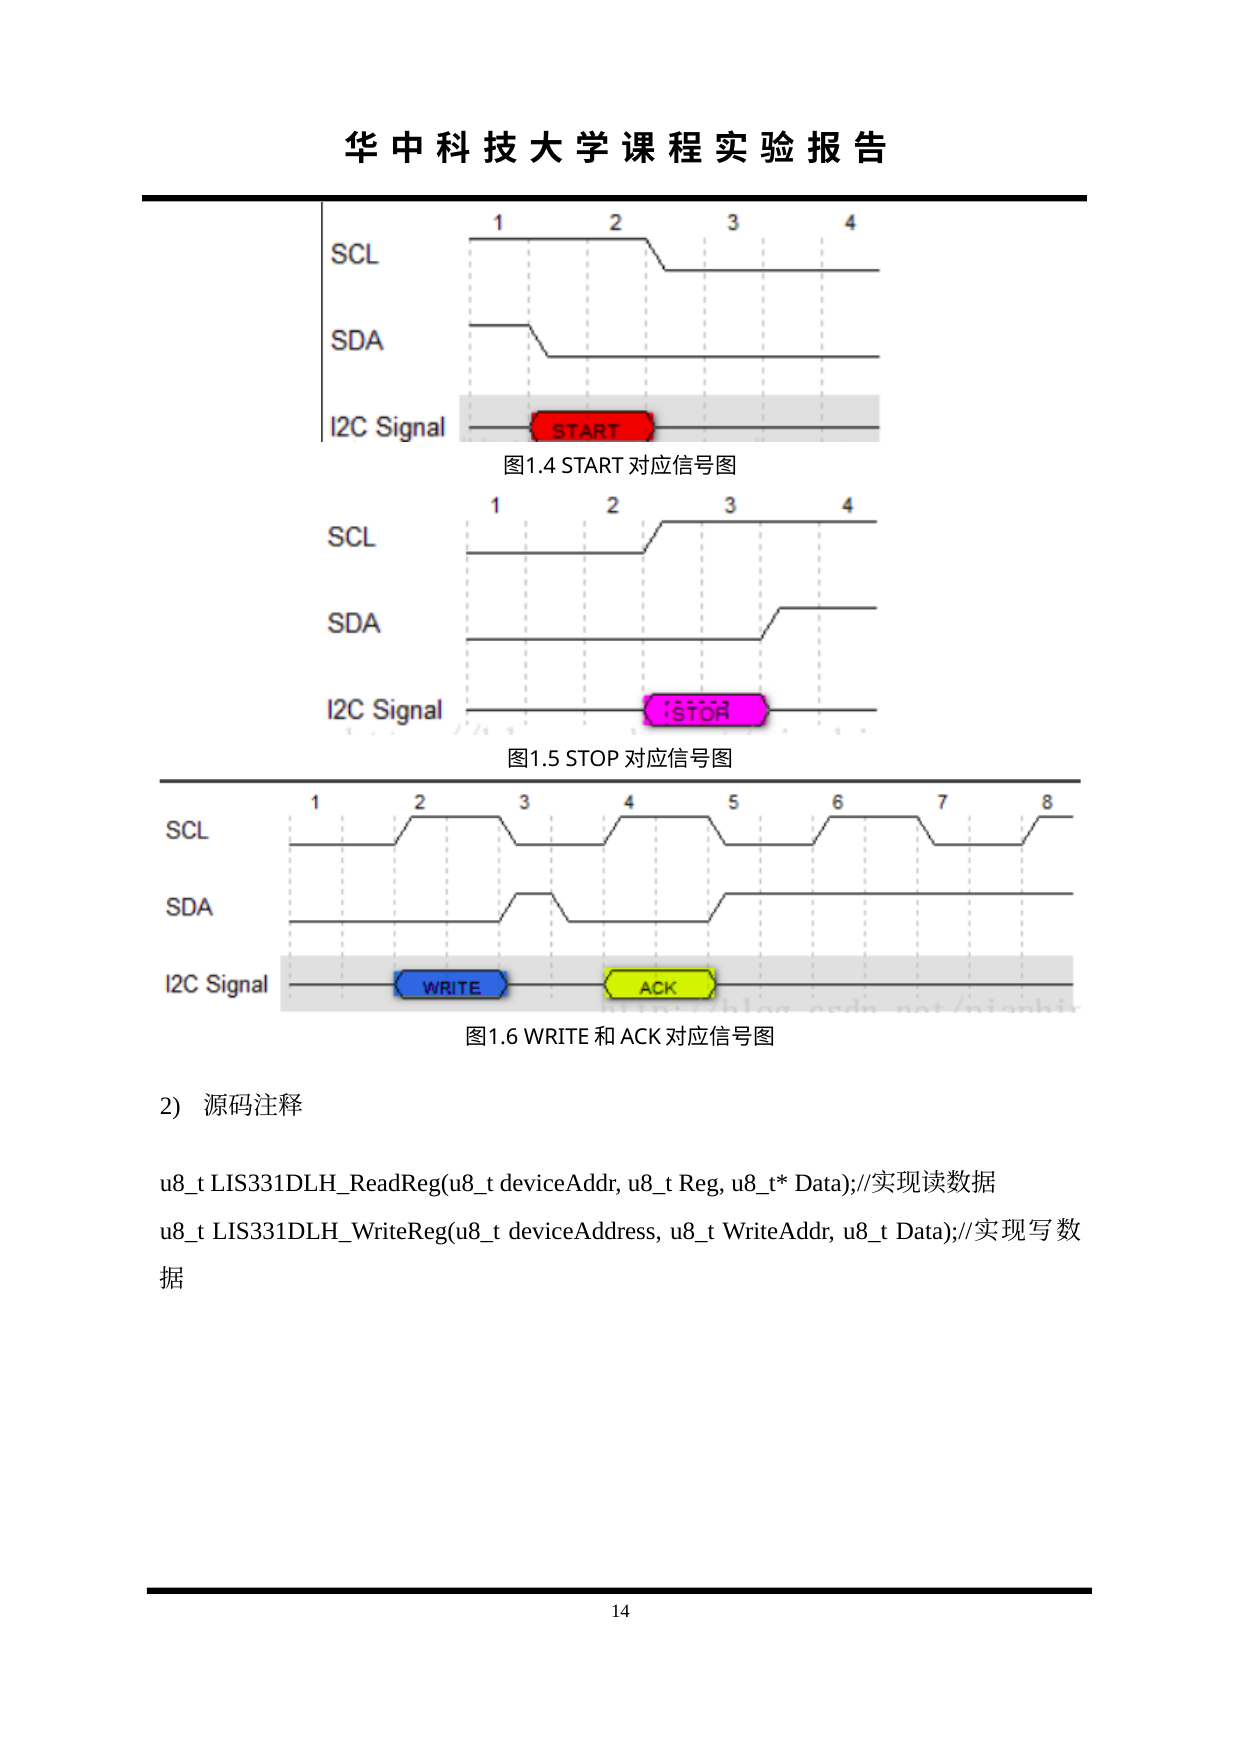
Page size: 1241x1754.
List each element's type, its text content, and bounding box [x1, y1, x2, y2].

subtitle 源码注释 [159, 1080, 1081, 1128]
text 图1.6 WRITE和ACK对应信号图 [159, 1019, 1081, 1051]
text u8_t LIS331DLH_WriteReg(u8_t deviceAddress, u8_t WriteAddr, u8_t Data);//实现写数据 [159, 1204, 1081, 1300]
picture [324, 486, 917, 735]
text 图1.4 START对应信号图 [159, 448, 1081, 480]
text u8_t LIS331DLH_ReadReg(u8_t deviceAddr, u8_t Reg, u8_t* Data);//实现读数据 [159, 1157, 1081, 1204]
picture [321, 202, 920, 442]
picture [159, 779, 1081, 1013]
text 图1.5 STOP对应信号图 [159, 741, 1081, 773]
